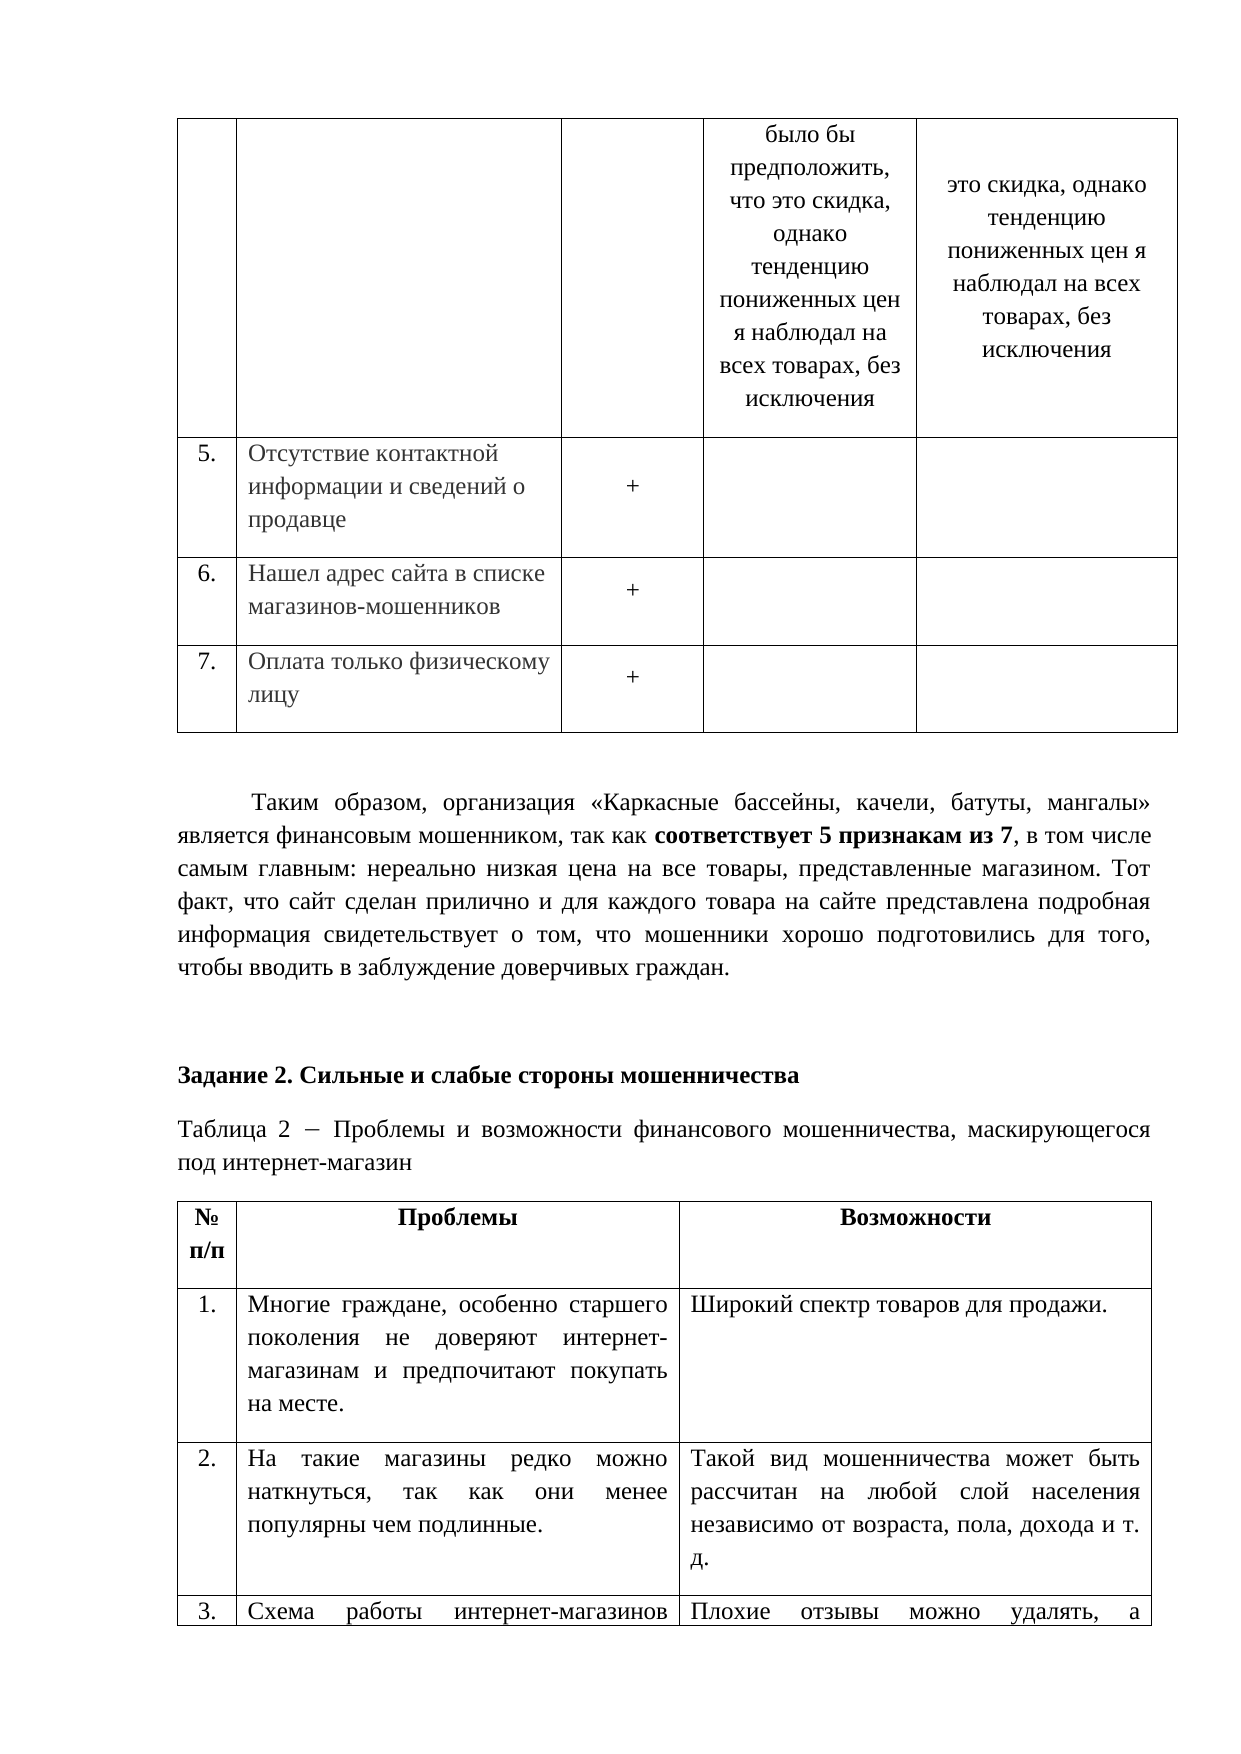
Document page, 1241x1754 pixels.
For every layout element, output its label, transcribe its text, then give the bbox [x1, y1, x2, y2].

table_cell 6. [178, 558, 236, 645]
table_cell [917, 646, 1177, 732]
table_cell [680, 1596, 1151, 1625]
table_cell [237, 119, 561, 437]
table_cell 7. [178, 646, 236, 732]
text Таким образом, организация «Каркасные бассейны, качели, батуты, мангалы» является финансовым мошенником, так как соответствует 5 признакам из 7, в том числе самым главным: нереально низкая цена на все товары, представленные магазином. Тот факт, что сайт сделан прилично и для каждого товара на сайте представлена подробная информация свидетельствует о том, что мошенники хорошо подготовились для того, чтобы вводить в заблуждение доверчивых граждан. [177, 787, 1152, 981]
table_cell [704, 119, 916, 437]
table_cell [917, 558, 1177, 645]
table_cell Нашел адрес сайта в списке магазинов-мошенников [237, 558, 561, 645]
table_cell 4. [178, 119, 236, 437]
table_cell + [562, 438, 703, 557]
table_cell Оплата только физическому лицу [237, 646, 561, 732]
table_cell [704, 558, 916, 645]
table_cell Широкий спектр товаров для продажи. [680, 1289, 1151, 1442]
table_cell 3. [178, 1596, 236, 1625]
table_cell + [562, 119, 703, 437]
table_cell 1. [178, 1289, 236, 1442]
text Таблица 2 − Проблемы и возможности финансового мошенничества, маскирующегося под интернет-магазин [177, 1114, 1152, 1176]
table_header Проблемы [237, 1202, 679, 1288]
table_cell + [562, 646, 703, 732]
text Задание 2. Сильные и слабые стороны мошенничества [177, 1060, 1152, 1089]
table_header № п/п [178, 1202, 236, 1288]
table_cell [704, 438, 916, 557]
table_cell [237, 1596, 679, 1625]
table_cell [917, 119, 1177, 437]
table_cell 2. [178, 1443, 236, 1595]
table_cell На такие магазины редко можно наткнуться, так как они менее популярны чем подлинные. [237, 1443, 679, 1595]
table_cell Такой вид мошенничества может быть рассчитан на любой слой населения независимо от возраста, пола, дохода и т. д. [680, 1443, 1151, 1595]
table_cell [704, 646, 916, 732]
table_cell Отсутствие контактной информации и сведений о продавце [237, 438, 561, 557]
table_cell 5. [178, 438, 236, 557]
table_cell Многие граждане, особенно старшего поколения не доверяют интернет-магазинам и предпочитают покупать на месте. [237, 1289, 679, 1442]
table_header Возможности [680, 1202, 1151, 1288]
table_cell + [562, 558, 703, 645]
table_cell [917, 438, 1177, 557]
